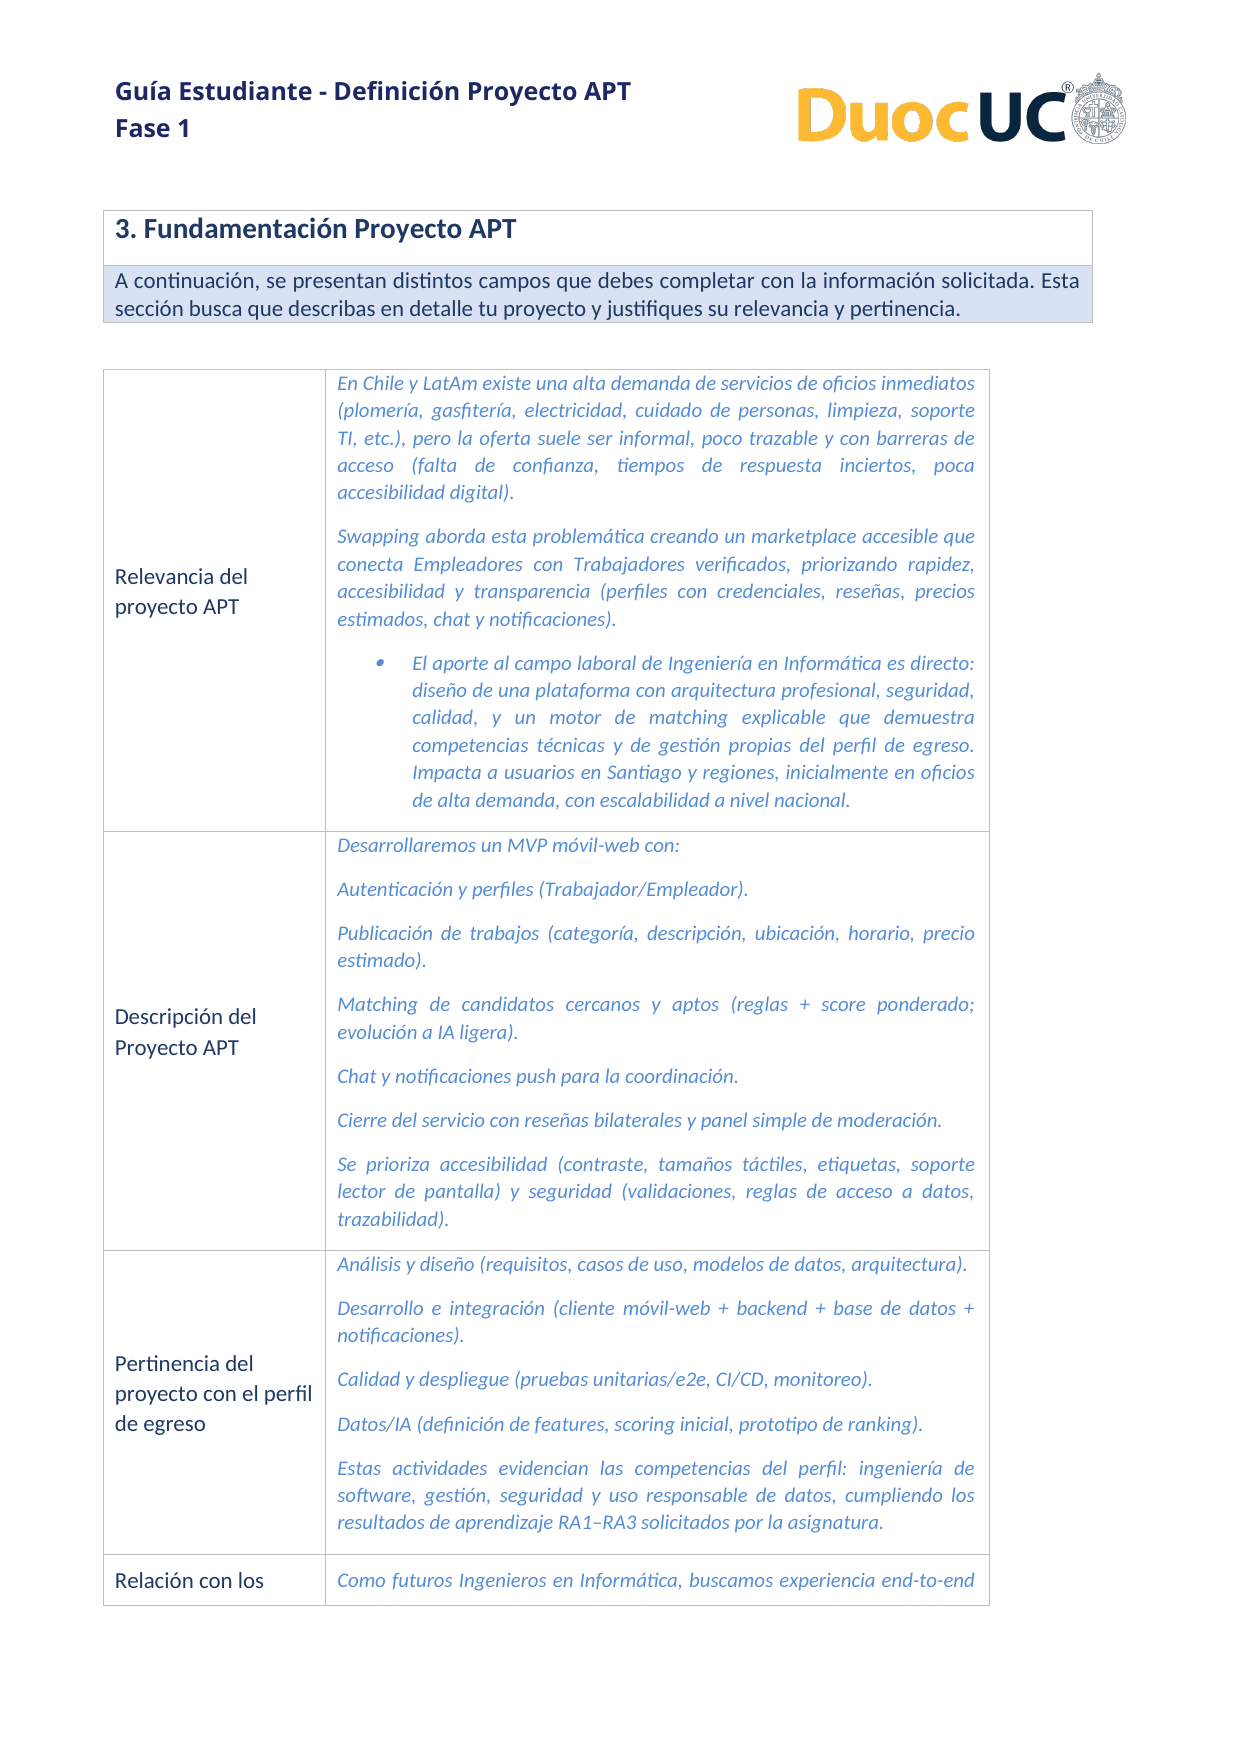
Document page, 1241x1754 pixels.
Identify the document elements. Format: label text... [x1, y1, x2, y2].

table_header Relevancia del proyecto APT [104, 370, 325, 831]
table_cell Pertinencia del proyecto con el perfil de egreso [104, 1251, 325, 1554]
table_cell Análisis y diseño (requisitos, casos de uso, modelos de datos, arquitectura). Desarrollo e integración (cliente móvil-web + backend + base de datos + notificaciones). Calidad y despliegue (pruebas unitarias/e2e, CI/CD, monitoreo). Datos/IA (definición de features, scoring inicial, prototipo de ranking). Estas actividades evidencian las competencias del perfil: ingeniería de software, gestión, seguridad y uso responsable de datos, cumpliendo los resultados de aprendizaje RA1–RA3 solicitados por la asignatura. [326, 1251, 989, 1554]
table_cell Descripción del Proyecto APT [104, 832, 325, 1250]
table_header 3. Fundamentación Proyecto APT [104, 211, 1092, 265]
table_header En Chile y LatAm existe una alta demanda de servicios de oficios inmediatos (plomería, gasfitería, electricidad, cuidado de personas, limpieza, soporte TI, etc.), pero la oferta suele ser informal, poco trazable y con barreras de acceso (falta de confianza, tiempos de respuesta inciertos, poca accesibilidad digital). Swapping aborda esta problemática creando un marketplace accesible que conecta Empleadores con Trabajadores verificados, priorizando rapidez, accesibilidad y transparencia (perfiles con credenciales, reseñas, precios estimados, chat y notificaciones). El aporte al campo laboral de Ingeniería en Informática es directo: diseño de una plataforma con arquitectura profesional, seguridad, calidad, y un motor de matching explicable que demuestra competencias técnicas y de gestión propias del perfil de egreso. Impacta a usuarios en Santiago y regiones, inicialmente en oficios de alta demanda, con escalabilidad a nivel nacional. [326, 370, 989, 831]
table_cell A continuación, se presentan distintos campos que debes completar con la información solicitada. Esta sección busca que describas en detalle tu proyecto y justifiques su relevancia y pertinencia. [104, 266, 1092, 322]
table_cell Relación con los intereses profesionales [104, 1555, 325, 1605]
table_cell Desarrollaremos un MVP móvil-web con: Autenticación y perfiles (Trabajador/Empleador). Publicación de trabajos (categoría, descripción, ubicación, horario, precio estimado). Matching de candidatos cercanos y aptos (reglas + score ponderado; evolución a IA ligera). Chat y notificaciones push para la coordinación. Cierre del servicio con reseñas bilaterales y panel simple de moderación. Se prioriza accesibilidad (contraste, tamaños táctiles, etiquetas, soporte lector de pantalla) y seguridad (validaciones, reglas de acceso a datos, trazabilidad). [326, 832, 989, 1250]
picture [798, 73, 1126, 144]
